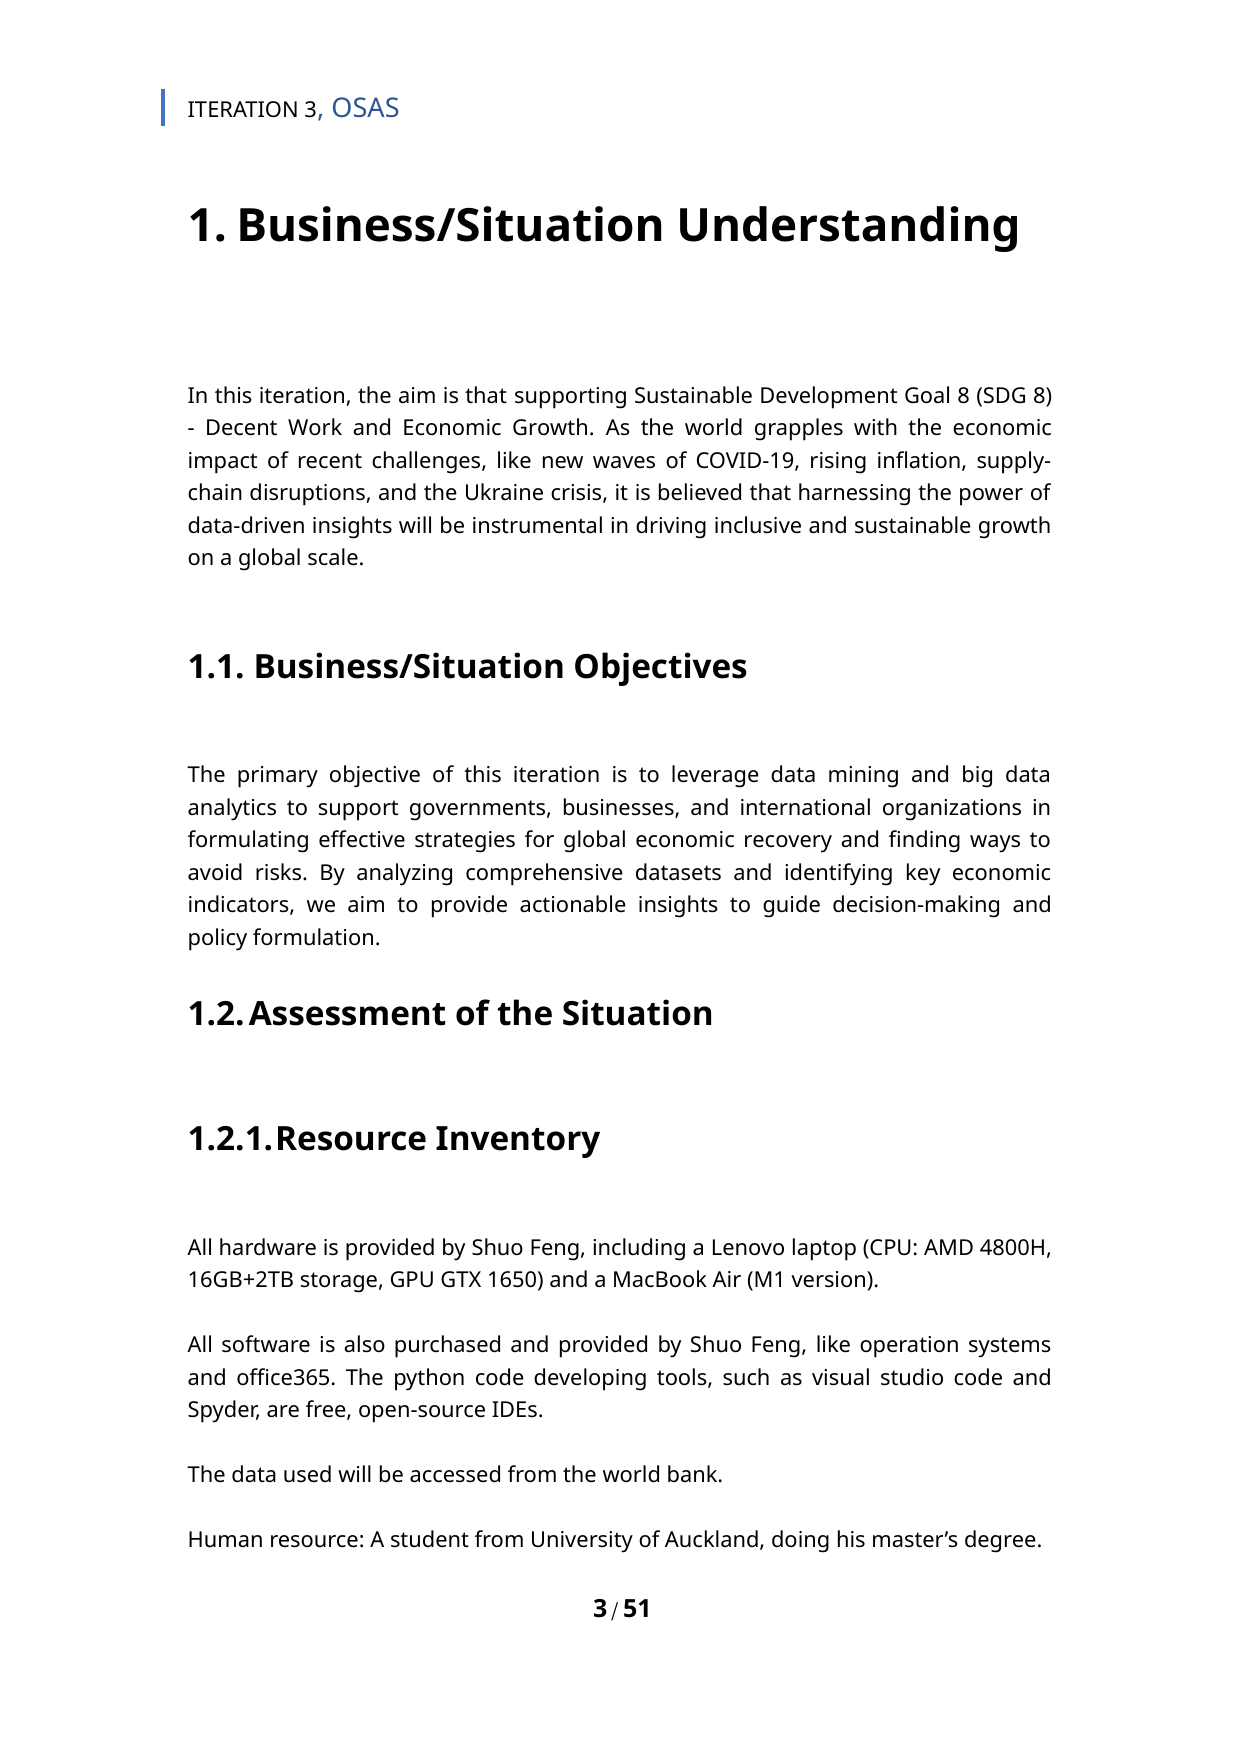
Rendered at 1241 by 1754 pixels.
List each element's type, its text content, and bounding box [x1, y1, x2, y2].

subtitle Resource Inventory [187, 1105, 1053, 1170]
subtitle 1.1. Business/Situation Objectives [187, 633, 1053, 698]
text Human resource: A student from University of Auckland, doing his master’s degree. [187, 1523, 1053, 1556]
text The data used will be accessed from the world bank. [187, 1458, 1053, 1491]
text The primary objective of this iteration is to leverage data mining and big data analytics to support governments, businesses, and international organizations in formulating effective strategies for global economic recovery and finding ways to avoid risks. By analyzing comprehensive datasets and identifying key economic indicators, we aim to provide actionable insights to guide decision-making and policy formulation. [187, 758, 1053, 953]
text In this iteration, the aim is that supporting Sustainable Development Goal 8 (SDG 8) - Decent Work and Economic Growth. As the world grapples with the economic impact of recent challenges, like new waves of COVID-19, rising inflation, supply-chain disruptions, and the Ukraine crisis, it is believed that harnessing the power of data-driven insights will be instrumental in driving inclusive and sustainable growth on a global scale. [187, 378, 1053, 573]
subtitle Assessment of the Situation [187, 980, 1053, 1045]
subtitle Business/Situation Understanding [187, 191, 1053, 256]
text All hardware is provided by Shuo Feng, including a Lenovo laptop (CPU: AMD 4800H, 16GB+2TB storage, GPU GTX 1650) and a MacBook Air (M1 version). [187, 1231, 1053, 1296]
text All software is also purchased and provided by Shuo Feng, like operation systems and office365. The python code developing tools, such as visual studio code and Spyder, are free, open-source IDEs. [187, 1328, 1053, 1426]
